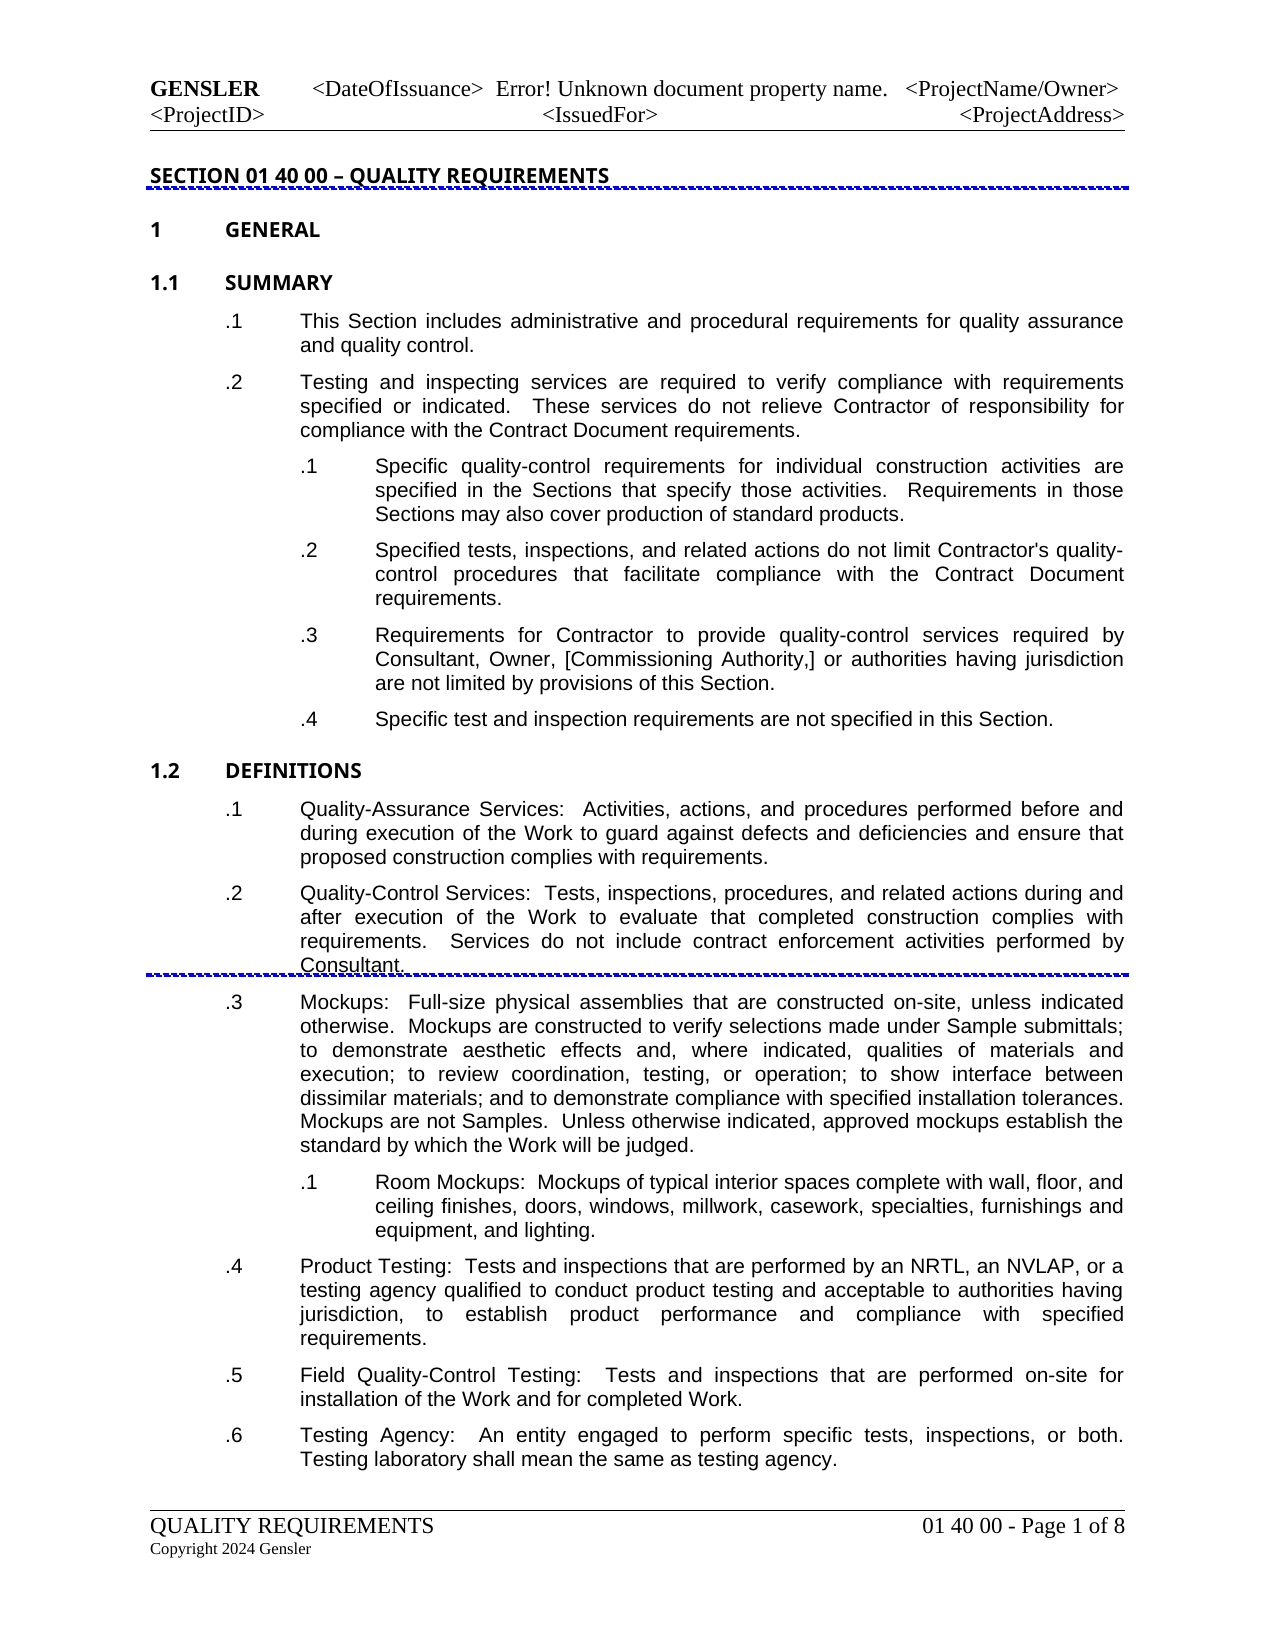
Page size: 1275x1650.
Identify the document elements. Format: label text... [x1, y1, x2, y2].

list Quality-Assurance Services: Activities, actions, and procedures performed before and during execution of the Work to guard against defects and deficiencies and ensure that proposed construction complies with requirements. [225, 797, 1125, 869]
list Specific test and inspection requirements are not specified in this Section. [300, 707, 1125, 731]
list Specific quality-control requirements for individual construction activities are specified in the Sections that specify those activities. Requirements in those Sections may also cover production of standard products. [300, 454, 1125, 526]
list Specified tests, inspections, and related actions do not limit Contractor's quality-control procedures that facilitate compliance with the Contract Document requirements. [300, 538, 1125, 610]
list Product Testing: Tests and inspections that are performed by an NRTL, an NVLAP, or a testing agency qualified to conduct product testing and acceptable to authorities having jurisdiction, to establish product performance and compliance with specified requirements. [225, 1254, 1125, 1350]
list General [150, 215, 1125, 243]
list Testing Agency: An entity engaged to perform specific tests, inspections, or both. Testing laboratory shall mean the same as testing agency. [225, 1423, 1125, 1471]
list Mockups: Full-size physical assemblies that are constructed on-site, unless indicated otherwise. Mockups are constructed to verify selections made under Sample submittals; to demonstrate aesthetic effects and, where indicated, qualities of materials and execution; to review coordination, testing, or operation; to show interface between dissimilar materials; and to demonstrate compliance with specified installation tolerances. Mockups are not Samples. Unless otherwise indicated, approved mockups establish the standard by which the Work will be judged. [225, 989, 1125, 1157]
list Room Mockups: Mockups of typical interior spaces complete with wall, floor, and ceiling finishes, doors, windows, millwork, casework, specialties, furnishings and equipment, and lighting. [300, 1170, 1125, 1242]
list Field Quality-Control Testing: Tests and inspections that are performed on-site for installation of the Work and for completed Work. [225, 1362, 1125, 1410]
list This Section includes administrative and procedural requirements for quality assurance and quality control. [225, 309, 1125, 357]
list Requirements for Contractor to provide quality-control services required by Consultant, Owner, [Commissioning Authority,] or authorities having jurisdiction are not limited by provisions of this Section. [300, 623, 1125, 694]
list Testing and inspecting services are required to verify compliance with requirements specified or indicated. These services do not relieve Contractor of responsibility for compliance with the Contract Document requirements. [225, 369, 1125, 441]
title SECTION – quality requirements [150, 161, 1125, 190]
list SUMMARy [150, 268, 1125, 297]
list definitions [150, 756, 1125, 784]
list Quality-Control Services: Tests, inspections, procedures, and related actions during and after execution of the Work to evaluate that completed construction complies with requirements. Services do not include contract enforcement activities performed by Consultant. [225, 881, 1125, 977]
